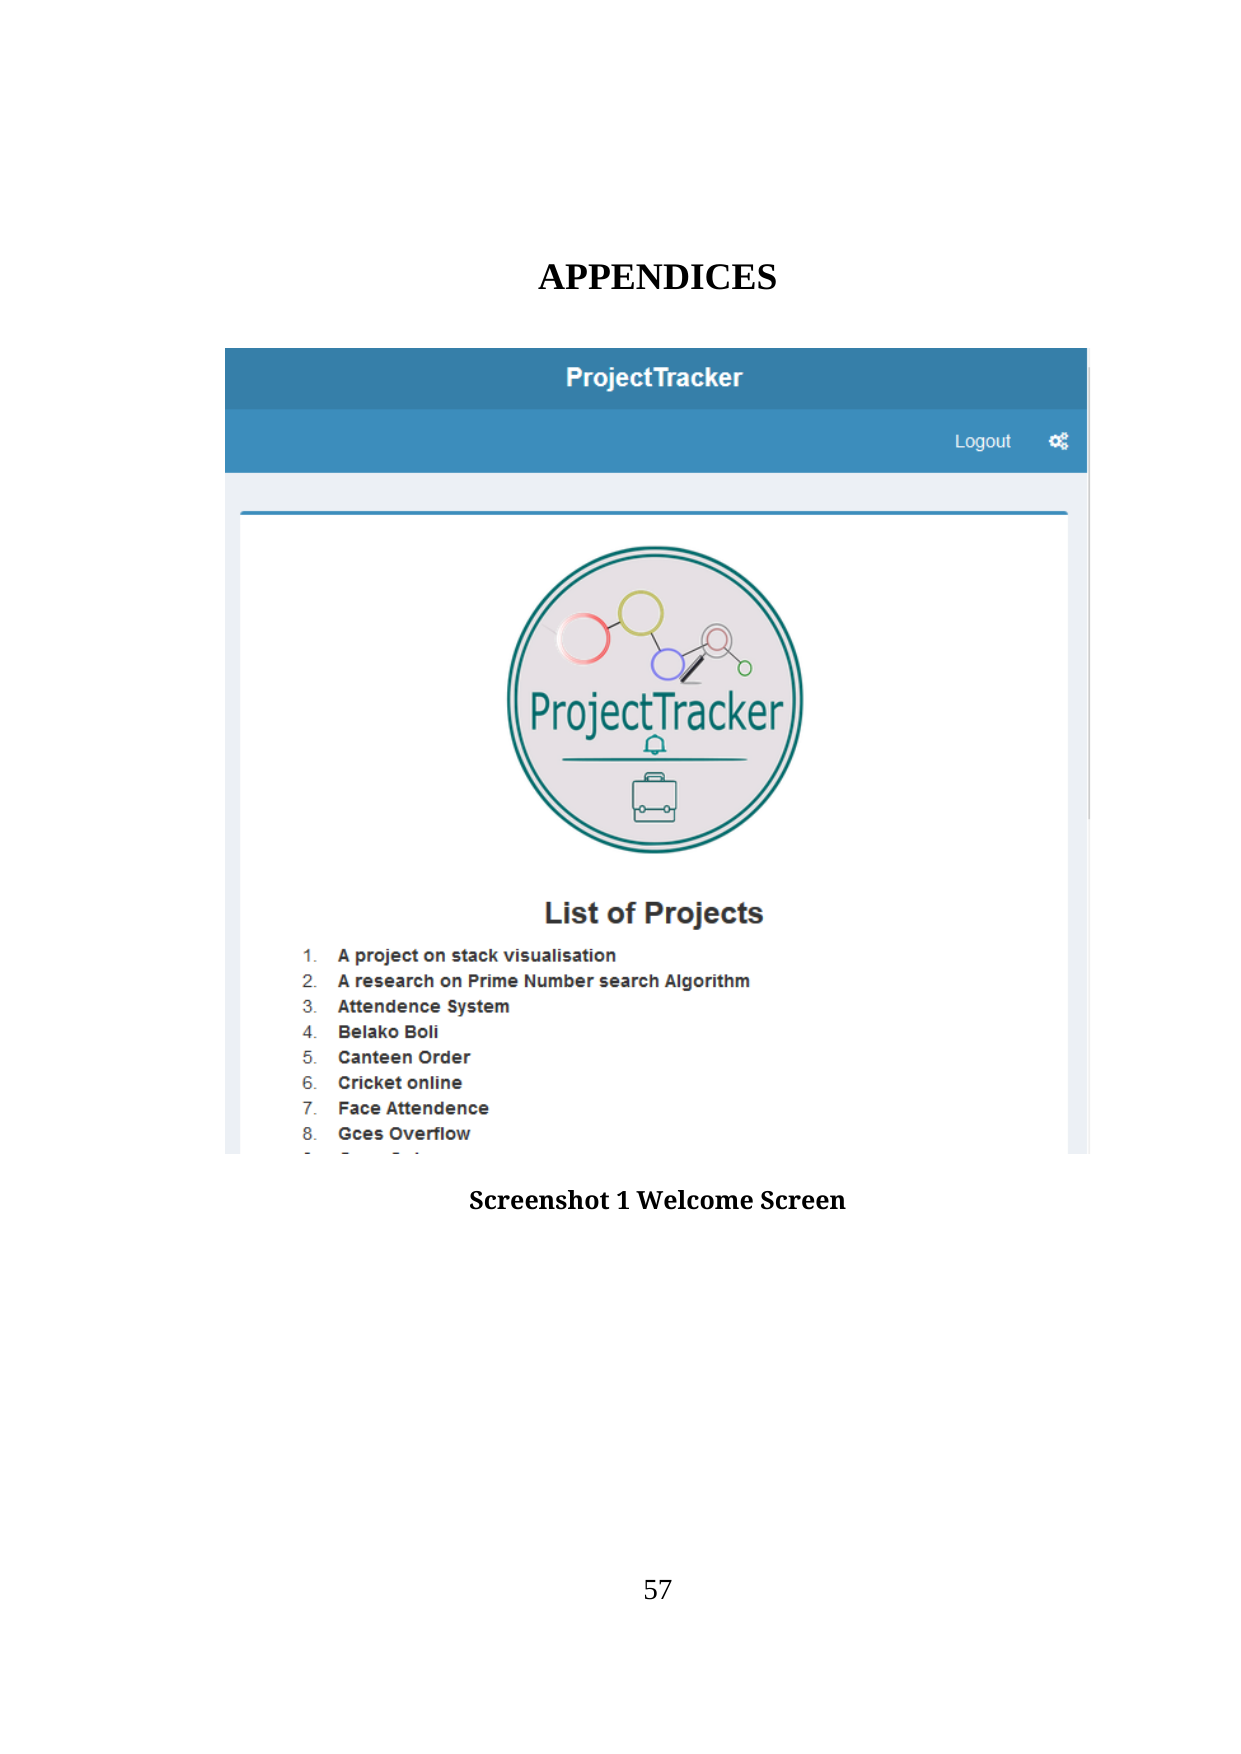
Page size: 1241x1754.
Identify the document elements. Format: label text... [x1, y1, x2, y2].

subtitle Appendices [225, 254, 1090, 297]
text Screenshot 1 Welcome Screen [225, 1183, 1090, 1217]
picture [225, 348, 1091, 1154]
